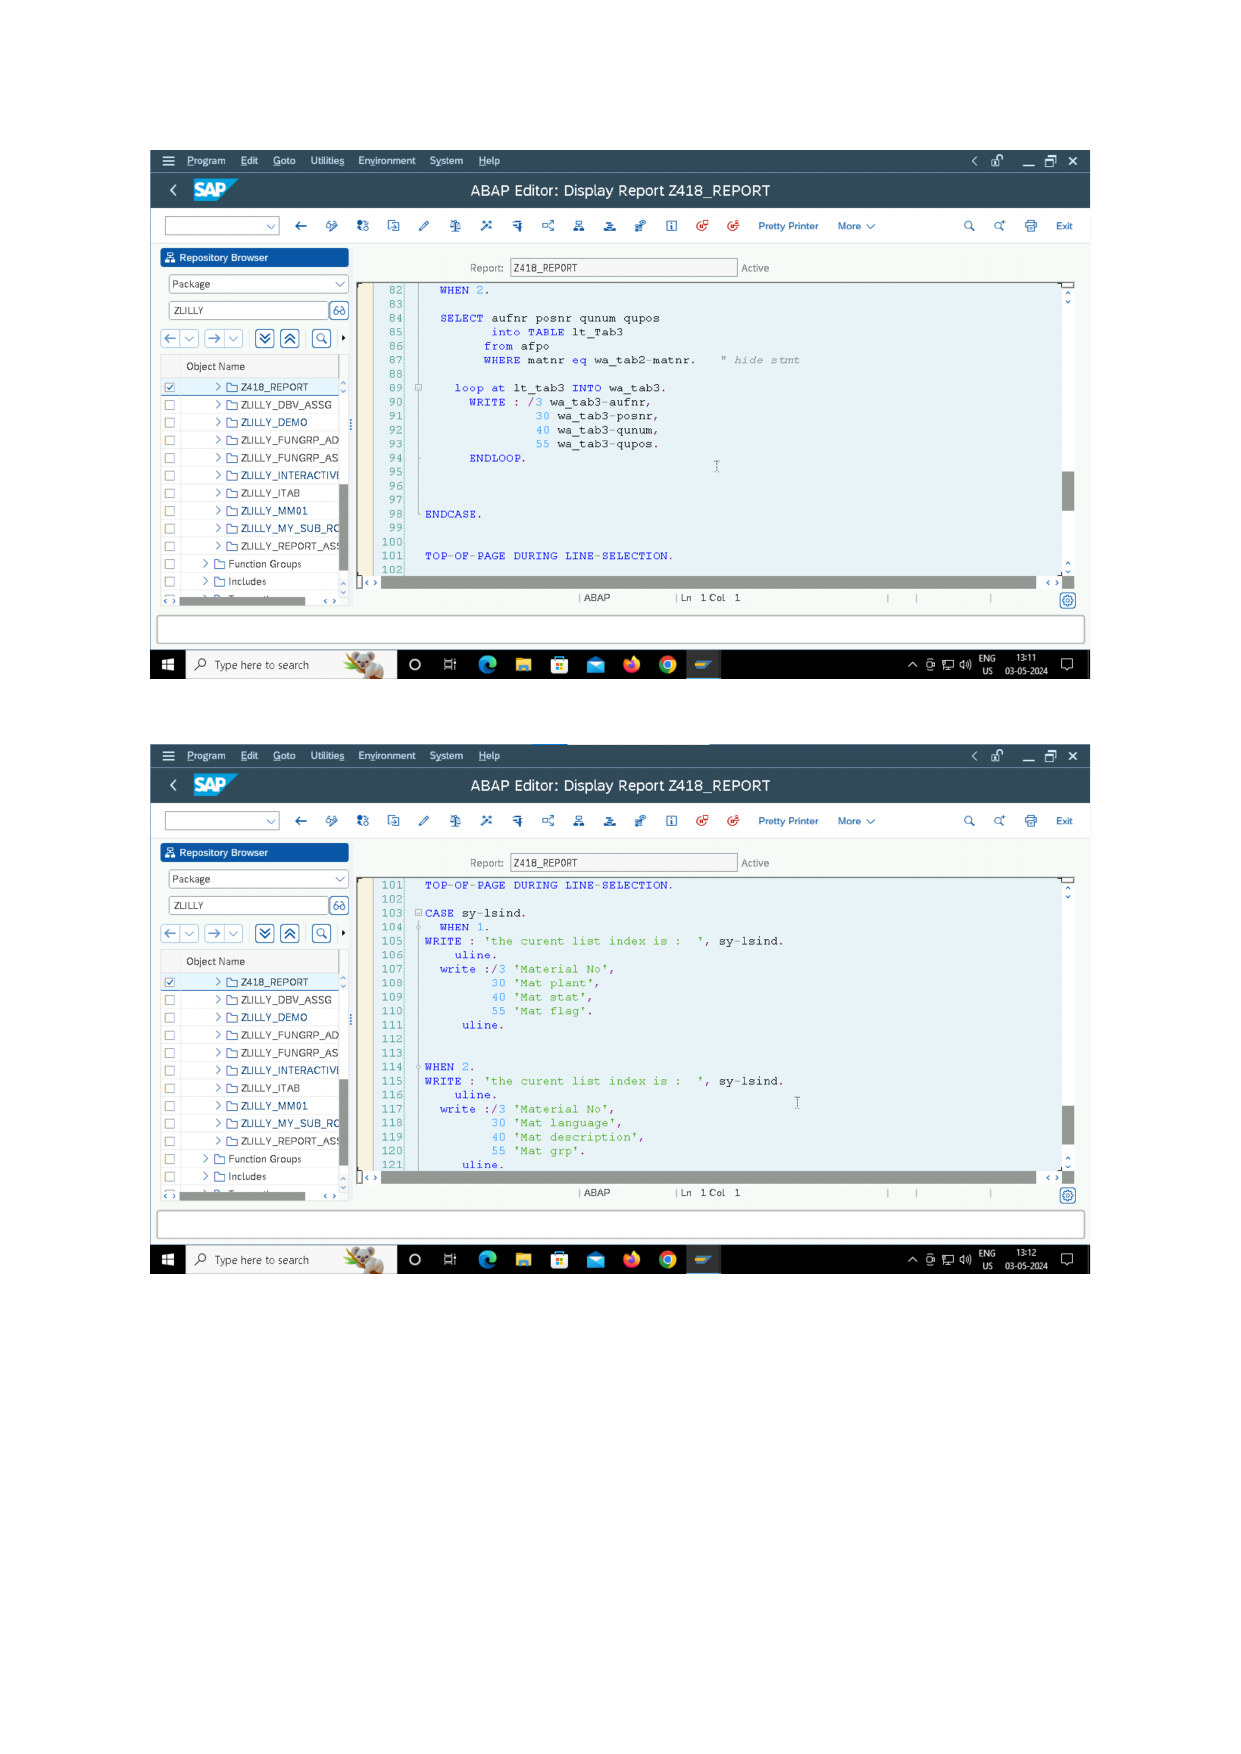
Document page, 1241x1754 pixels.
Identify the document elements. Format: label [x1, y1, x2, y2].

picture [150, 150, 1091, 679]
picture [150, 744, 1091, 1274]
